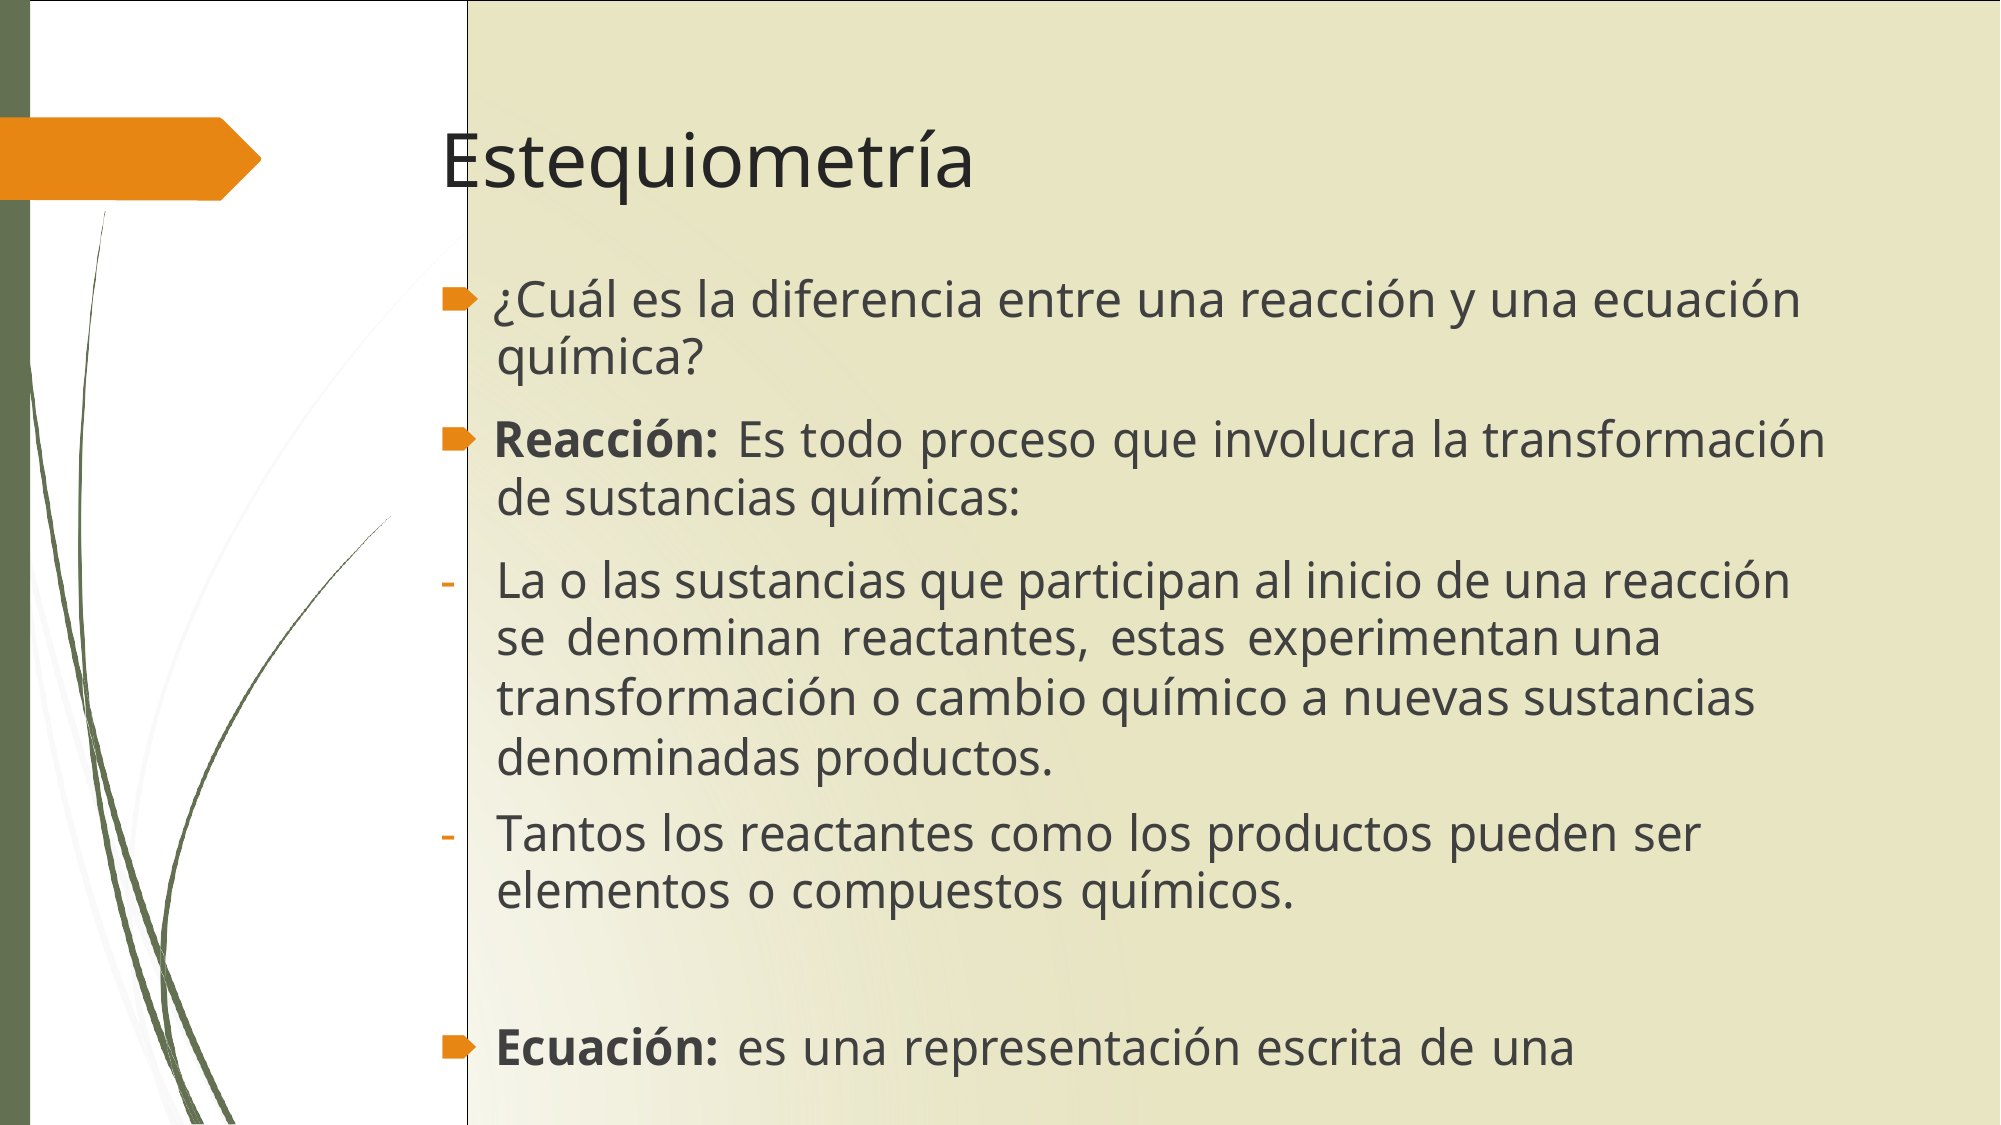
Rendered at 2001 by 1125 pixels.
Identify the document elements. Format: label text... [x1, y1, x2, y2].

text elementos o compuestos químicos. [496, 863, 1954, 920]
text 🠶 Reacción: Es todo proceso que involucra la transformación de sustancias químicas: [440, 410, 1864, 530]
text 🠶 ¿Cuál es la diferencia entre una reacción y una ecuación química? [440, 269, 1864, 389]
subtitle Estequiometría [440, 108, 1954, 210]
list La o las sustancias que participan al inicio de una reacción se denominan reactantes, estas experimentan una transformación o cambio químico a nuevas sustancias denominadas productos. [440, 551, 1860, 790]
picture [31, 1, 467, 1125]
list Tantos los reactantes como los productos pueden ser [440, 806, 1954, 863]
text 🠶 Ecuación: es una representación escrita de una [440, 1020, 1954, 1077]
picture [468, 1, 2000, 1125]
